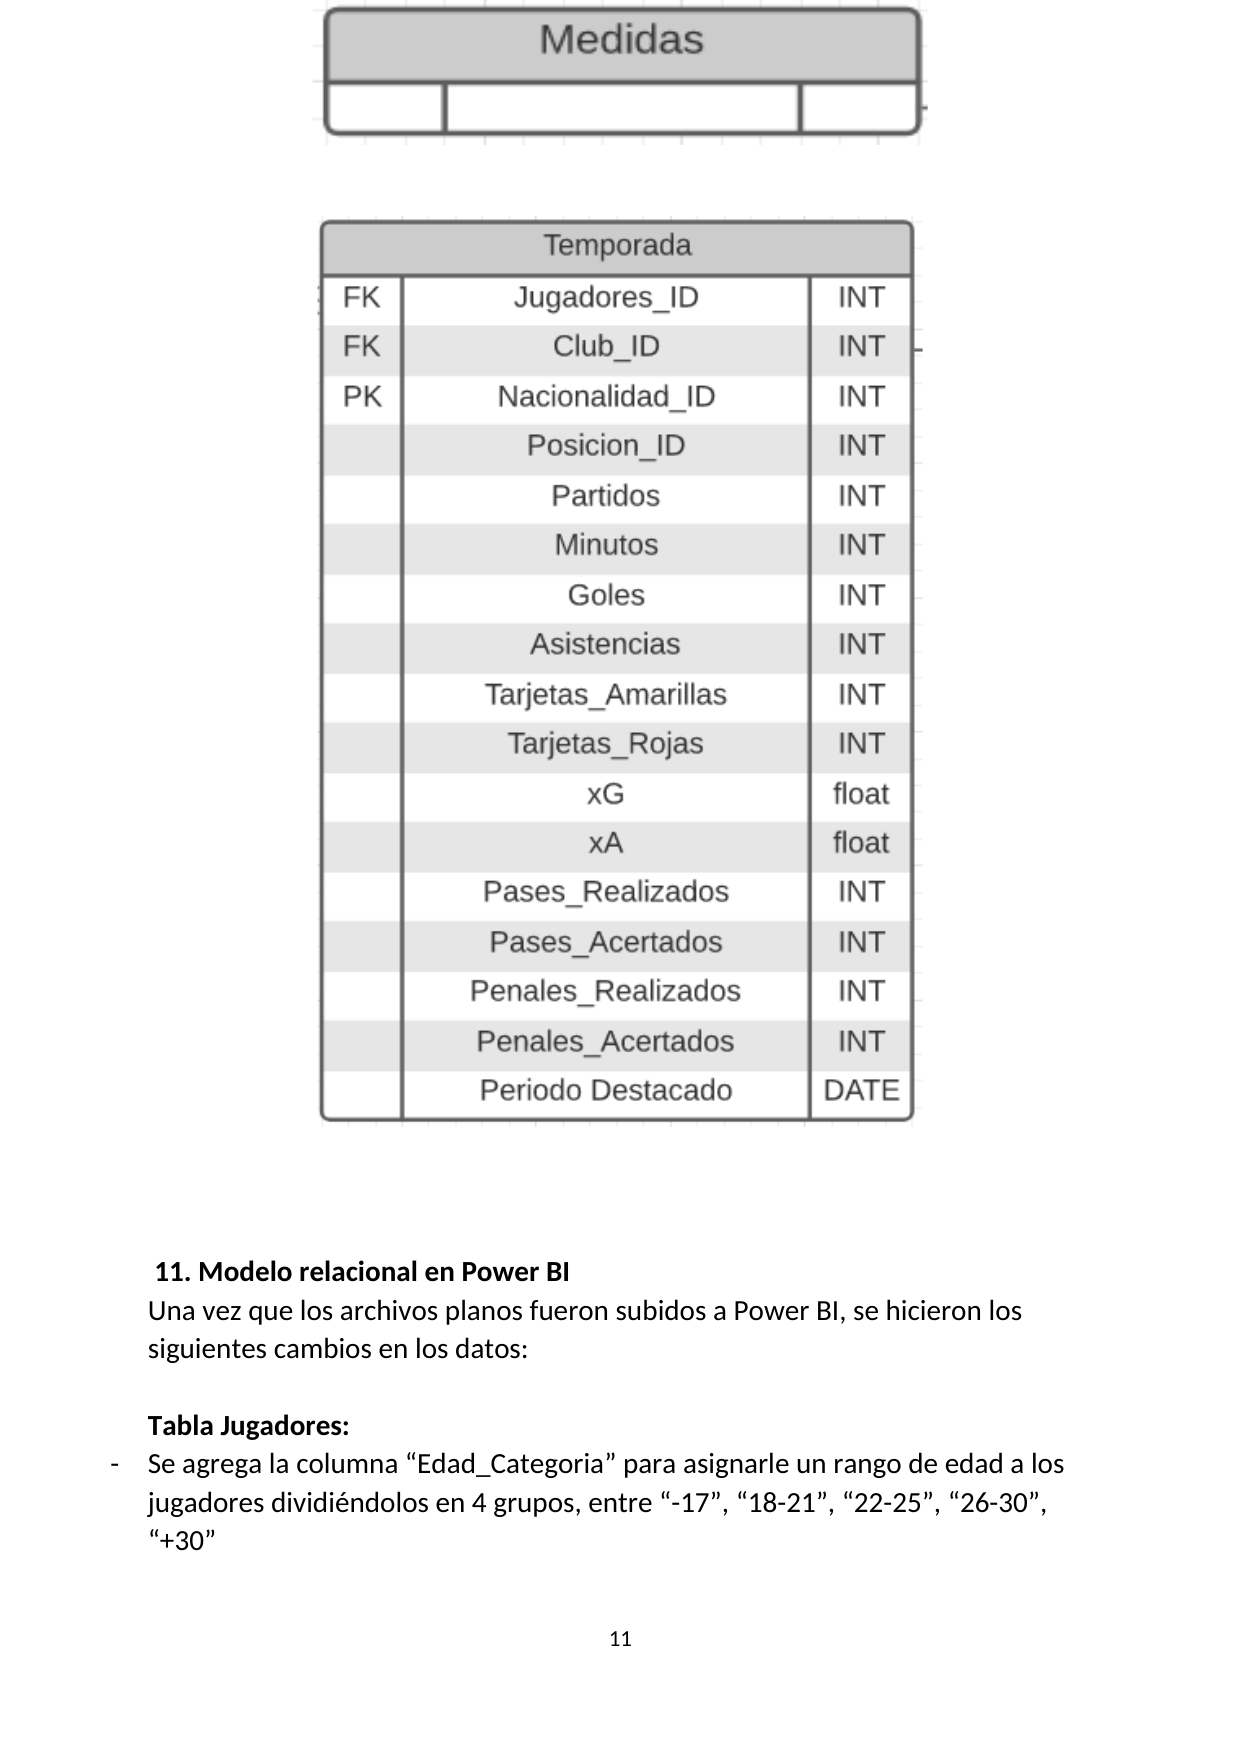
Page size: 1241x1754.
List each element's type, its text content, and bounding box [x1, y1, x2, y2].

list Se agrega la columna “Edad_Categoria” para asignarle un rango de edad a los jugadores dividiéndolos en 4 grupos, entre “-17”, “18-21”, “22-25”, “26-30”, “+30” [110, 1446, 1093, 1558]
picture [312, 0, 928, 145]
list 11. Modelo relacional en Power BI [148, 1253, 1093, 1289]
list Tabla Jugadores: [148, 1407, 1093, 1443]
list Una vez que los archivos planos fueron subidos a Power BI, se hicieron los siguientes cambios en los datos: [148, 1292, 1093, 1366]
picture [317, 216, 923, 1127]
